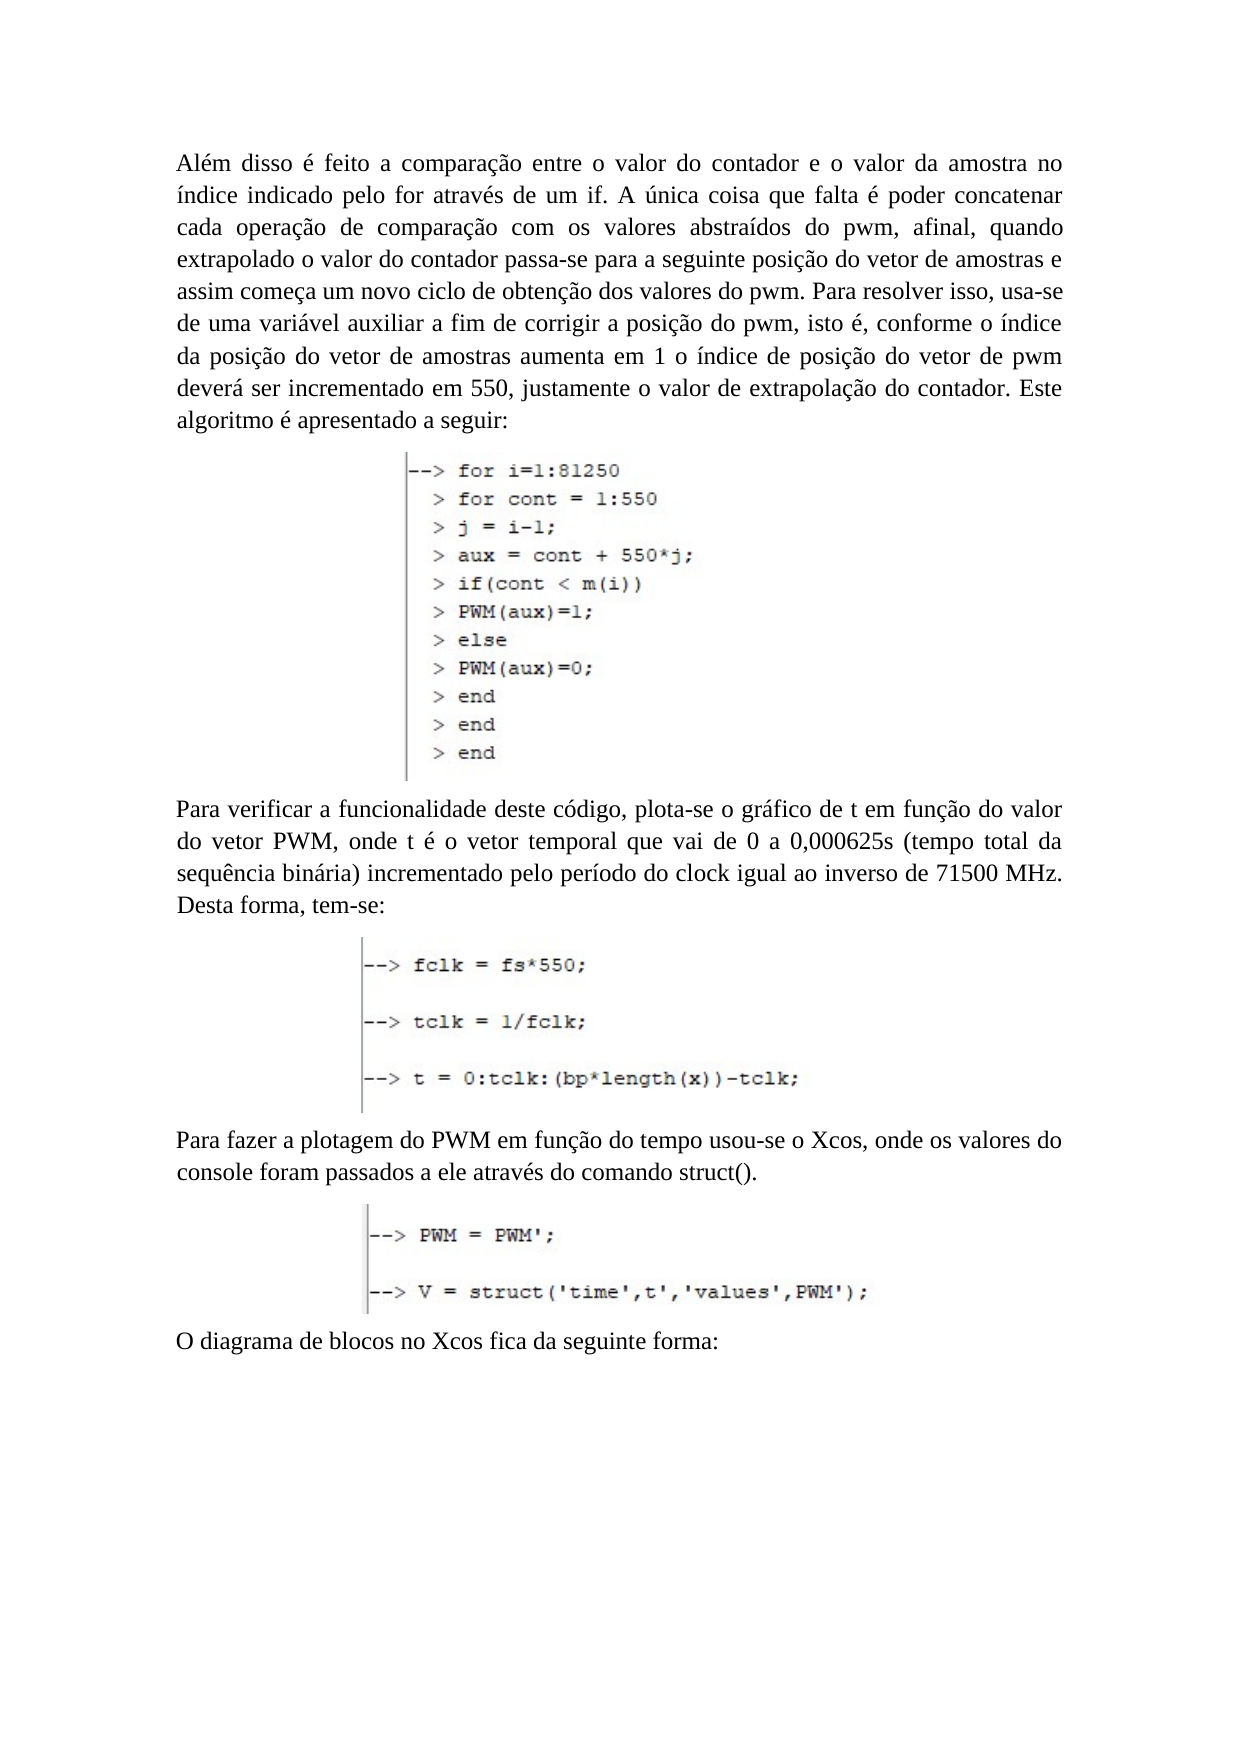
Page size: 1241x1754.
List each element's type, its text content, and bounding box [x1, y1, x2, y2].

picture [361, 1204, 886, 1314]
picture [403, 452, 843, 781]
text Além disso é feito a comparação entre o valor do contador e o valor da amostra no índice indicado pelo for através de um if. A única coisa que falta é poder concatenar cada operação de comparação com os valores abstraídos do pwm, afinal, quando extrapolado o valor do contador passa-se para a seguinte posição do vetor de amostras e assim começa um novo ciclo de obtenção dos valores do pwm. Para resolver isso, usa-se de uma variável auxiliar a fim de corrigir a posição do pwm, isto é, conforme o índice da posição do vetor de amostras aumenta em 1 o índice de posição do vetor de pwm deverá ser incrementado em 550, justamente o valor de extrapolação do contador. Este algoritmo é apresentado a seguir: [176, 148, 1064, 434]
text O diagrama de blocos no Xcos fica da seguinte forma: [176, 1326, 1064, 1355]
picture [361, 937, 886, 1113]
text Para fazer a plotagem do PWM em função do tempo usou-se o Xcos, onde os valores do console foram passados a ele através do comando struct(). [176, 1125, 1064, 1186]
text Para verificar a funcionalidade deste código, plota-se o gráfico de t em função do valor do vetor PWM, onde t é o vetor temporal que vai de 0 a 0,000625s (tempo total da sequência binária) incrementado pelo período do clock igual ao inverso de 71500 MHz. Desta forma, tem-se: [176, 794, 1064, 919]
